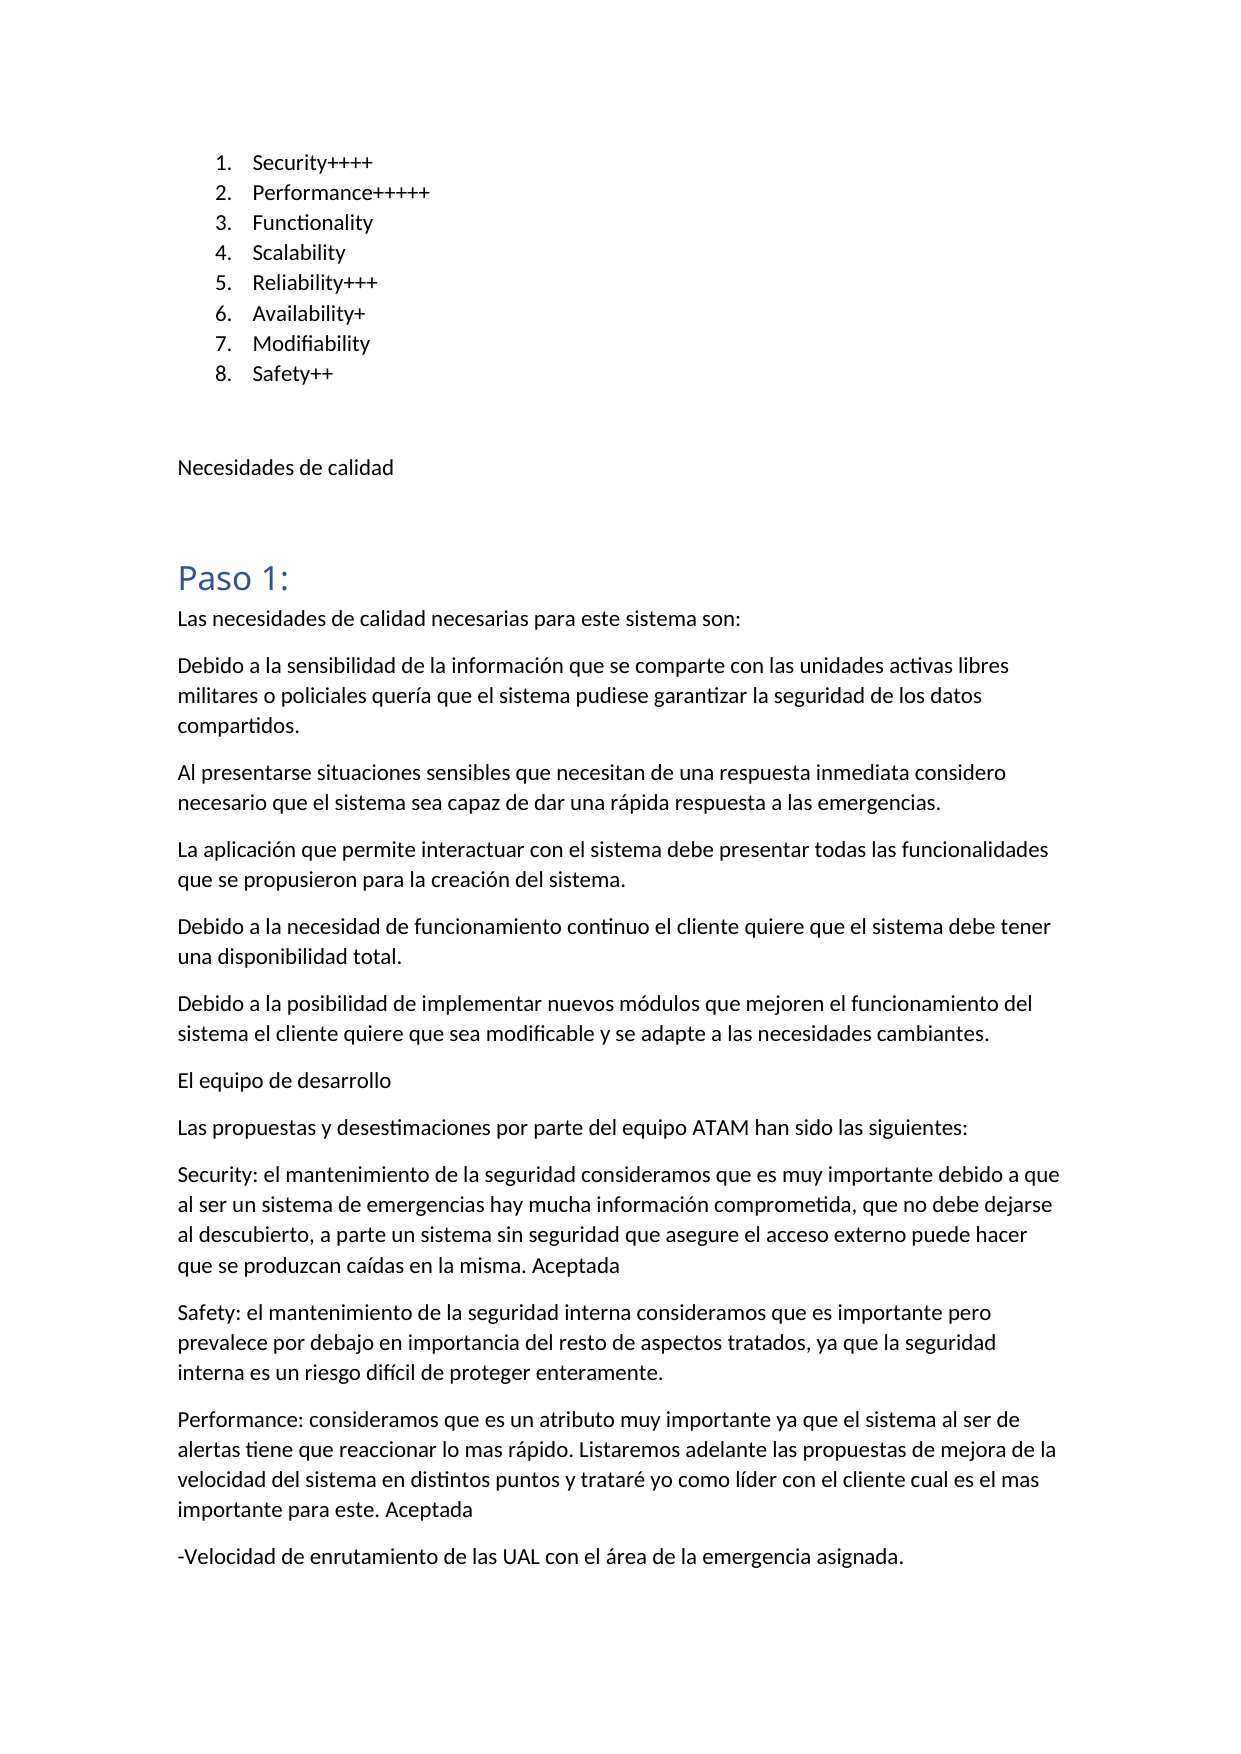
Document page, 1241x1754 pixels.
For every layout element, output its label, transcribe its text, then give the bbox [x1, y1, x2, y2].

list Performance+++++ [215, 178, 1063, 206]
list Functionality [215, 208, 1063, 236]
list Modifiability [215, 329, 1063, 357]
list Scalability [215, 238, 1063, 266]
text Al presentarse situaciones sensibles que necesitan de una respuesta inmediata considero necesario que el sistema sea capaz de dar una rápida respuesta a las emergencias. [177, 758, 1063, 816]
text Las propuestas y desestimaciones por parte del equipo ATAM han sido las siguientes: [177, 1113, 1063, 1141]
text Las necesidades de calidad necesarias para este sistema son: [177, 604, 1063, 632]
text Debido a la sensibilidad de la información que se comparte con las unidades activas libres militares o policiales quería que el sistema pudiese garantizar la seguridad de los datos compartidos. [177, 651, 1063, 739]
text Security: el mantenimiento de la seguridad consideramos que es muy importante debido a que al ser un sistema de emergencias hay mucha información comprometida, que no debe dejarse al descubierto, a parte un sistema sin seguridad que asegure el acceso externo puede hacer que se produzcan caídas en la misma. Aceptada [177, 1160, 1063, 1279]
text La aplicación que permite interactuar con el sistema debe presentar todas las funcionalidades que se propusieron para la creación del sistema. [177, 835, 1063, 893]
text El equipo de desarrollo [177, 1066, 1063, 1094]
text Safety: el mantenimiento de la seguridad interna consideramos que es importante pero prevalece por debajo en importancia del resto de aspectos tratados, ya que la seguridad interna es un riesgo difícil de proteger enteramente. [177, 1298, 1063, 1386]
text -Velocidad de enrutamiento de las UAL con el área de la emergencia asignada. [177, 1542, 1063, 1570]
text Performance: consideramos que es un atributo muy importante ya que el sistema al ser de alertas tiene que reaccionar lo mas rápido. Listaremos adelante las propuestas de mejora de la velocidad del sistema en distintos puntos y trataré yo como líder con el cliente cual es el mas importante para este. Aceptada [177, 1405, 1063, 1523]
text Debido a la necesidad de funcionamiento continuo el cliente quiere que el sistema debe tener una disponibilidad total. [177, 912, 1063, 970]
list Security++++ [215, 148, 1063, 176]
list Availability+ [215, 299, 1063, 327]
text Debido a la posibilidad de implementar nuevos módulos que mejoren el funcionamiento del sistema el cliente quiere que sea modificable y se adapte a las necesidades cambiantes. [177, 989, 1063, 1047]
list Reliability+++ [215, 268, 1063, 296]
list Safety++ [215, 359, 1063, 387]
text Necesidades de calidad [177, 453, 1063, 481]
subtitle Paso 1: [177, 555, 1063, 600]
